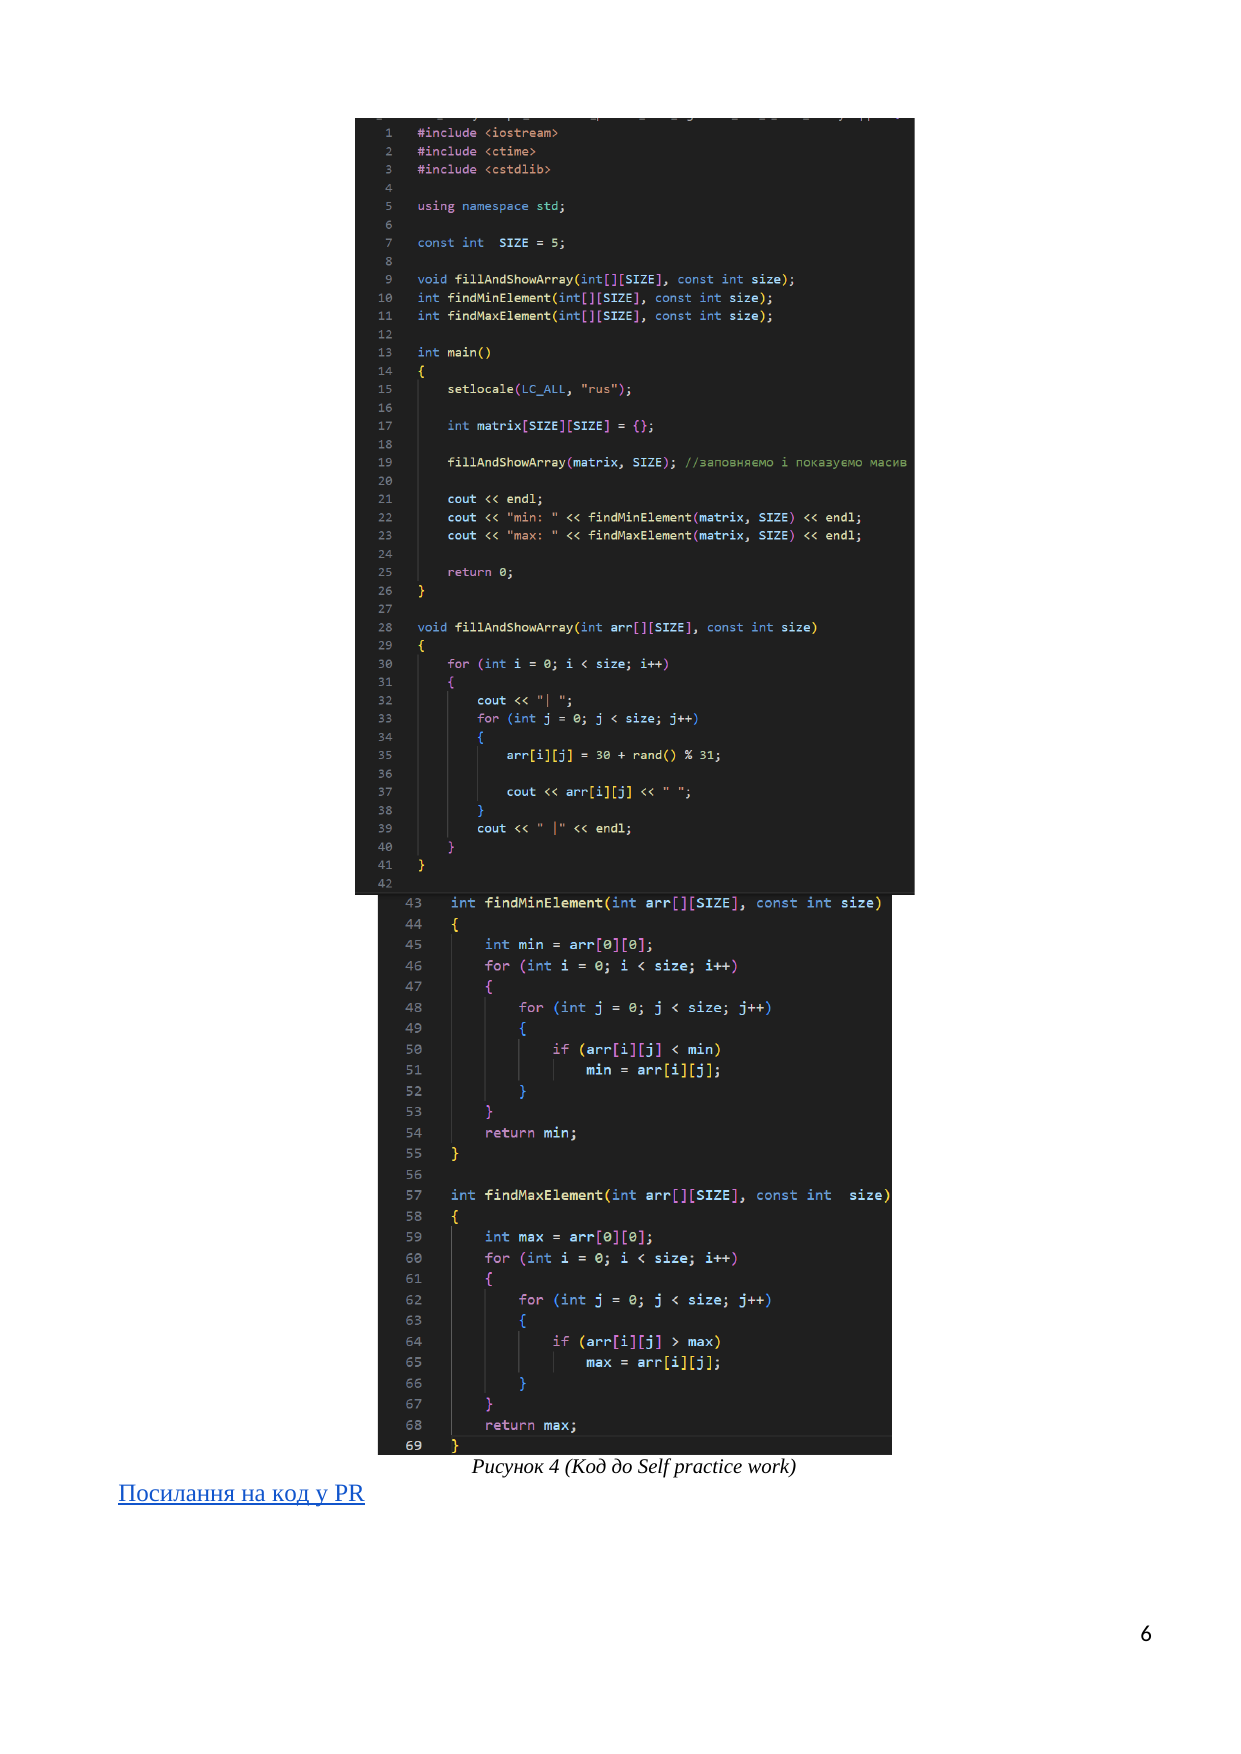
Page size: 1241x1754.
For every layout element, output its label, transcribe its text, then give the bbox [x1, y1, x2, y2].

text Посилання на код у PR [118, 1478, 1152, 1507]
picture [355, 118, 915, 1455]
text Рисунок 4 (Код до Self practice work) [118, 1454, 1152, 1478]
